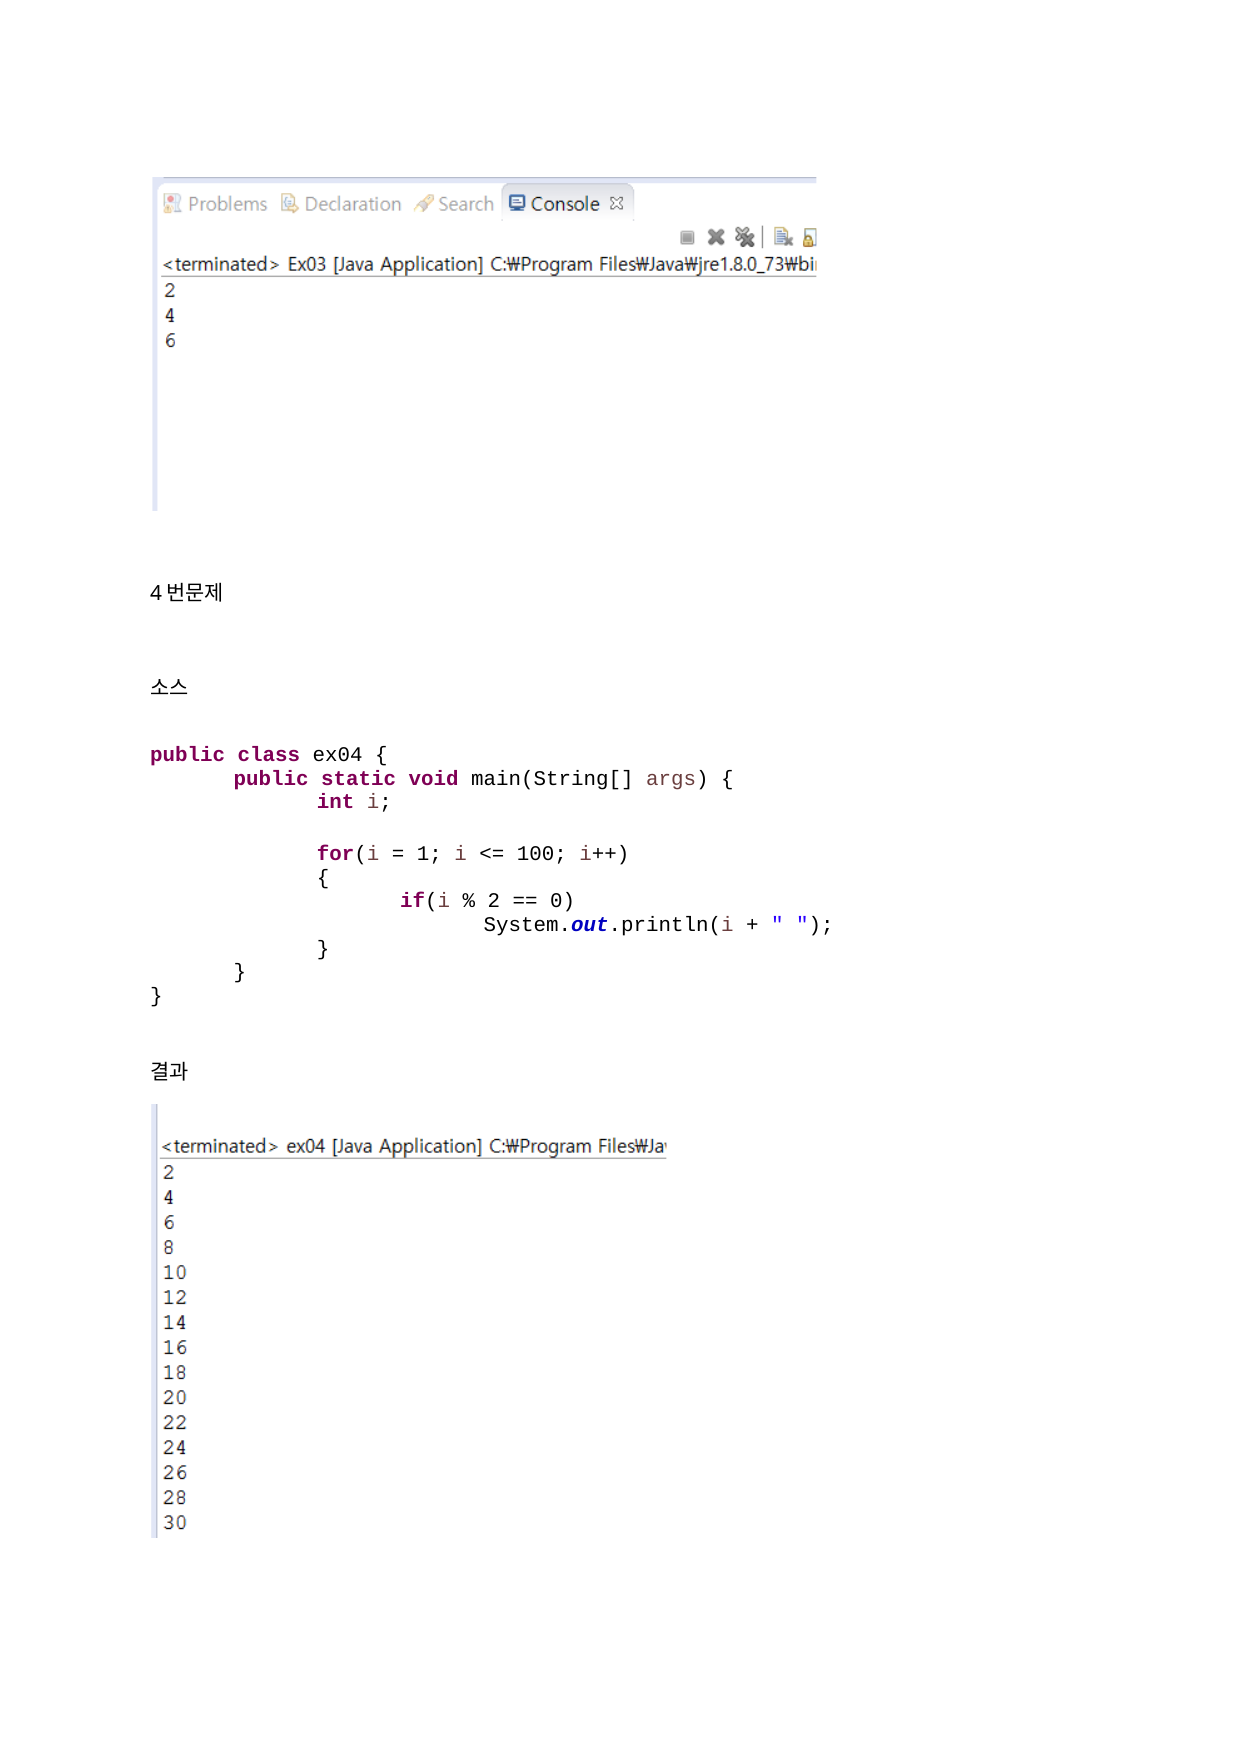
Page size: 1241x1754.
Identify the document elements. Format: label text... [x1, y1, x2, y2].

text } [150, 938, 1090, 961]
text } [150, 985, 1090, 1009]
text 결과 [150, 1056, 1090, 1086]
text 4번문제 [150, 576, 1090, 606]
picture [150, 1104, 667, 1538]
text for(i = 1; i <= 100; i++) [150, 843, 1090, 867]
text int i; [150, 791, 1090, 815]
text 소스 [150, 672, 1090, 702]
text public static void main(String[] args) { [150, 767, 1090, 791]
text } [150, 961, 1090, 985]
text { [150, 867, 1090, 891]
text if(i % 2 == 0) [150, 891, 1090, 914]
picture [150, 177, 817, 511]
text public class ex04 { [150, 744, 1090, 767]
text System.out.println(i + " "); [150, 914, 1090, 938]
